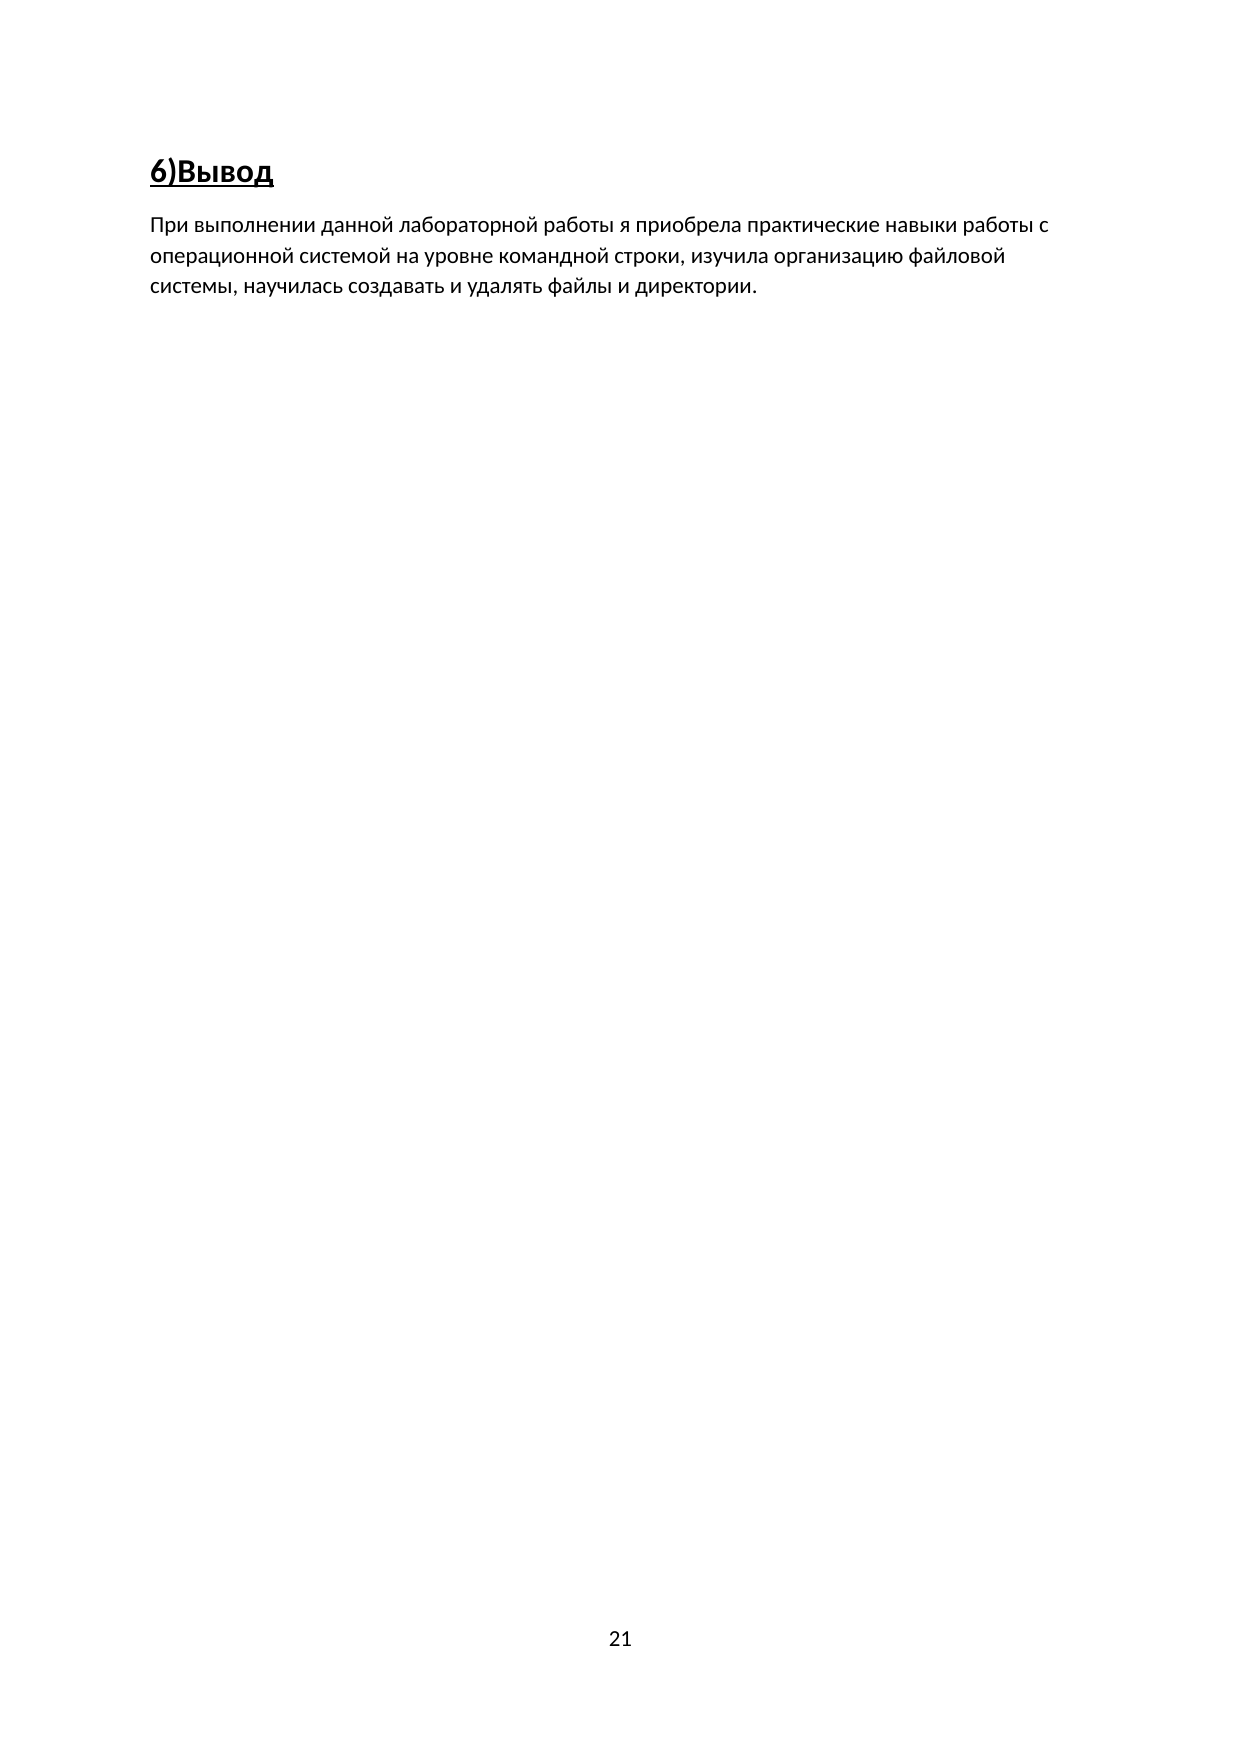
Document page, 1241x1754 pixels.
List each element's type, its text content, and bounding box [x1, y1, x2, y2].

text 6)Вывод [150, 150, 1090, 191]
text При выполнении данной лабораторной работы я приобрела практические навыки работы с операционной системой на уровне командной строки, изучила организацию файловой системы, научилась создавать и удалять файлы и директории. [150, 211, 1090, 299]
